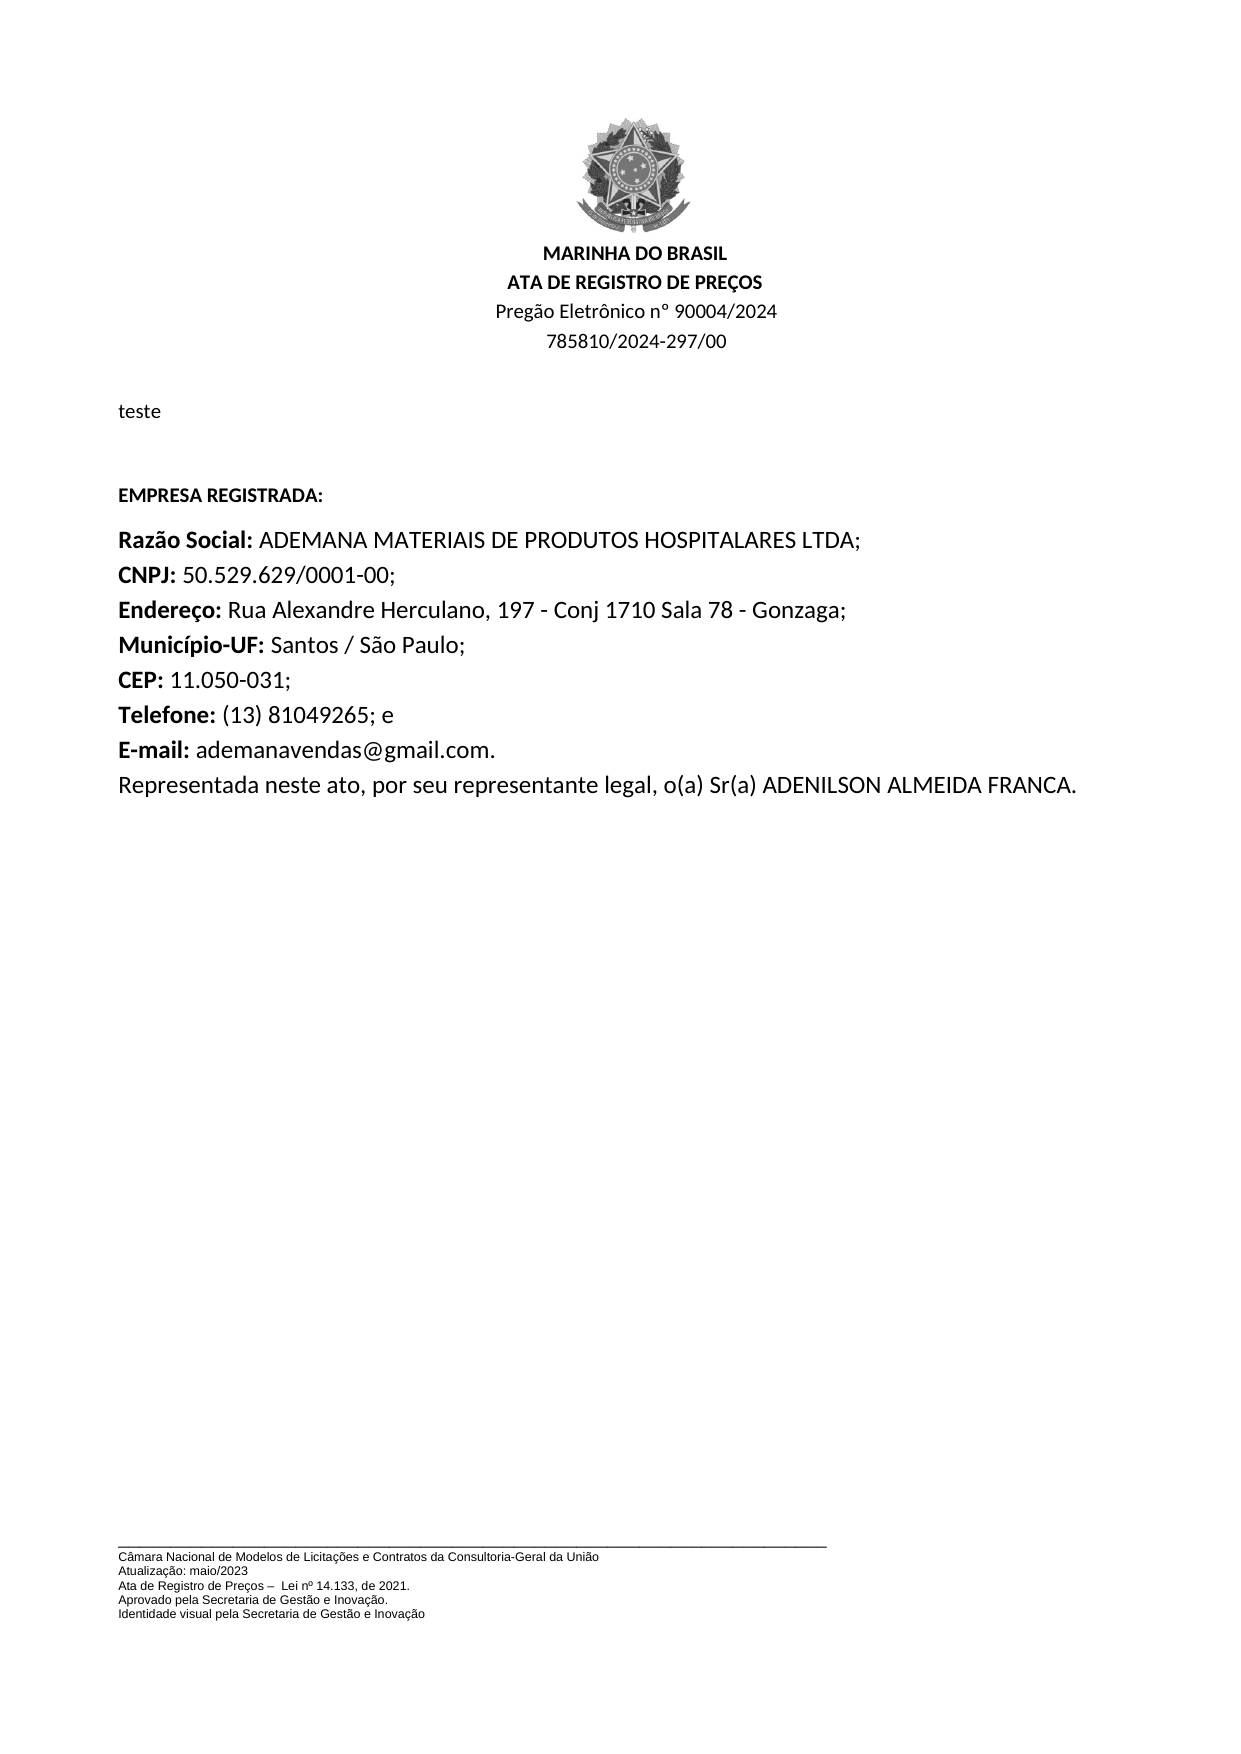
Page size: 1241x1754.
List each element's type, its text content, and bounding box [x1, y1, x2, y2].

text MARINHA DO BRASIL [118, 240, 1152, 266]
picture [575, 118, 694, 237]
text Razão Social: ADEMANA MATERIAIS DE PRODUTOS HOSPITALARES LTDA; CNPJ: 50.529.629/0001-00; Endereço: Rua Alexandre Herculano, 197 - Conj 1710 Sala 78 - Gonzaga; Município-UF: Santos / São Paulo; CEP: 11.050-031; Telefone: (13) 81049265; e E-mail: ademanavendas@gmail.com. Representada neste ato, por seu representante legal, o(a) Sr(a) ADENILSON ALMEIDA FRANCA. [118, 524, 1152, 832]
text EMPRESA REGISTRADA: [118, 482, 1154, 507]
text ATA DE REGISTRO DE PREÇOS [118, 269, 1152, 295]
text Pregão Eletrônico nº 90004/2024 785810/2024-297/00 [118, 299, 1155, 353]
text teste [118, 399, 1154, 424]
